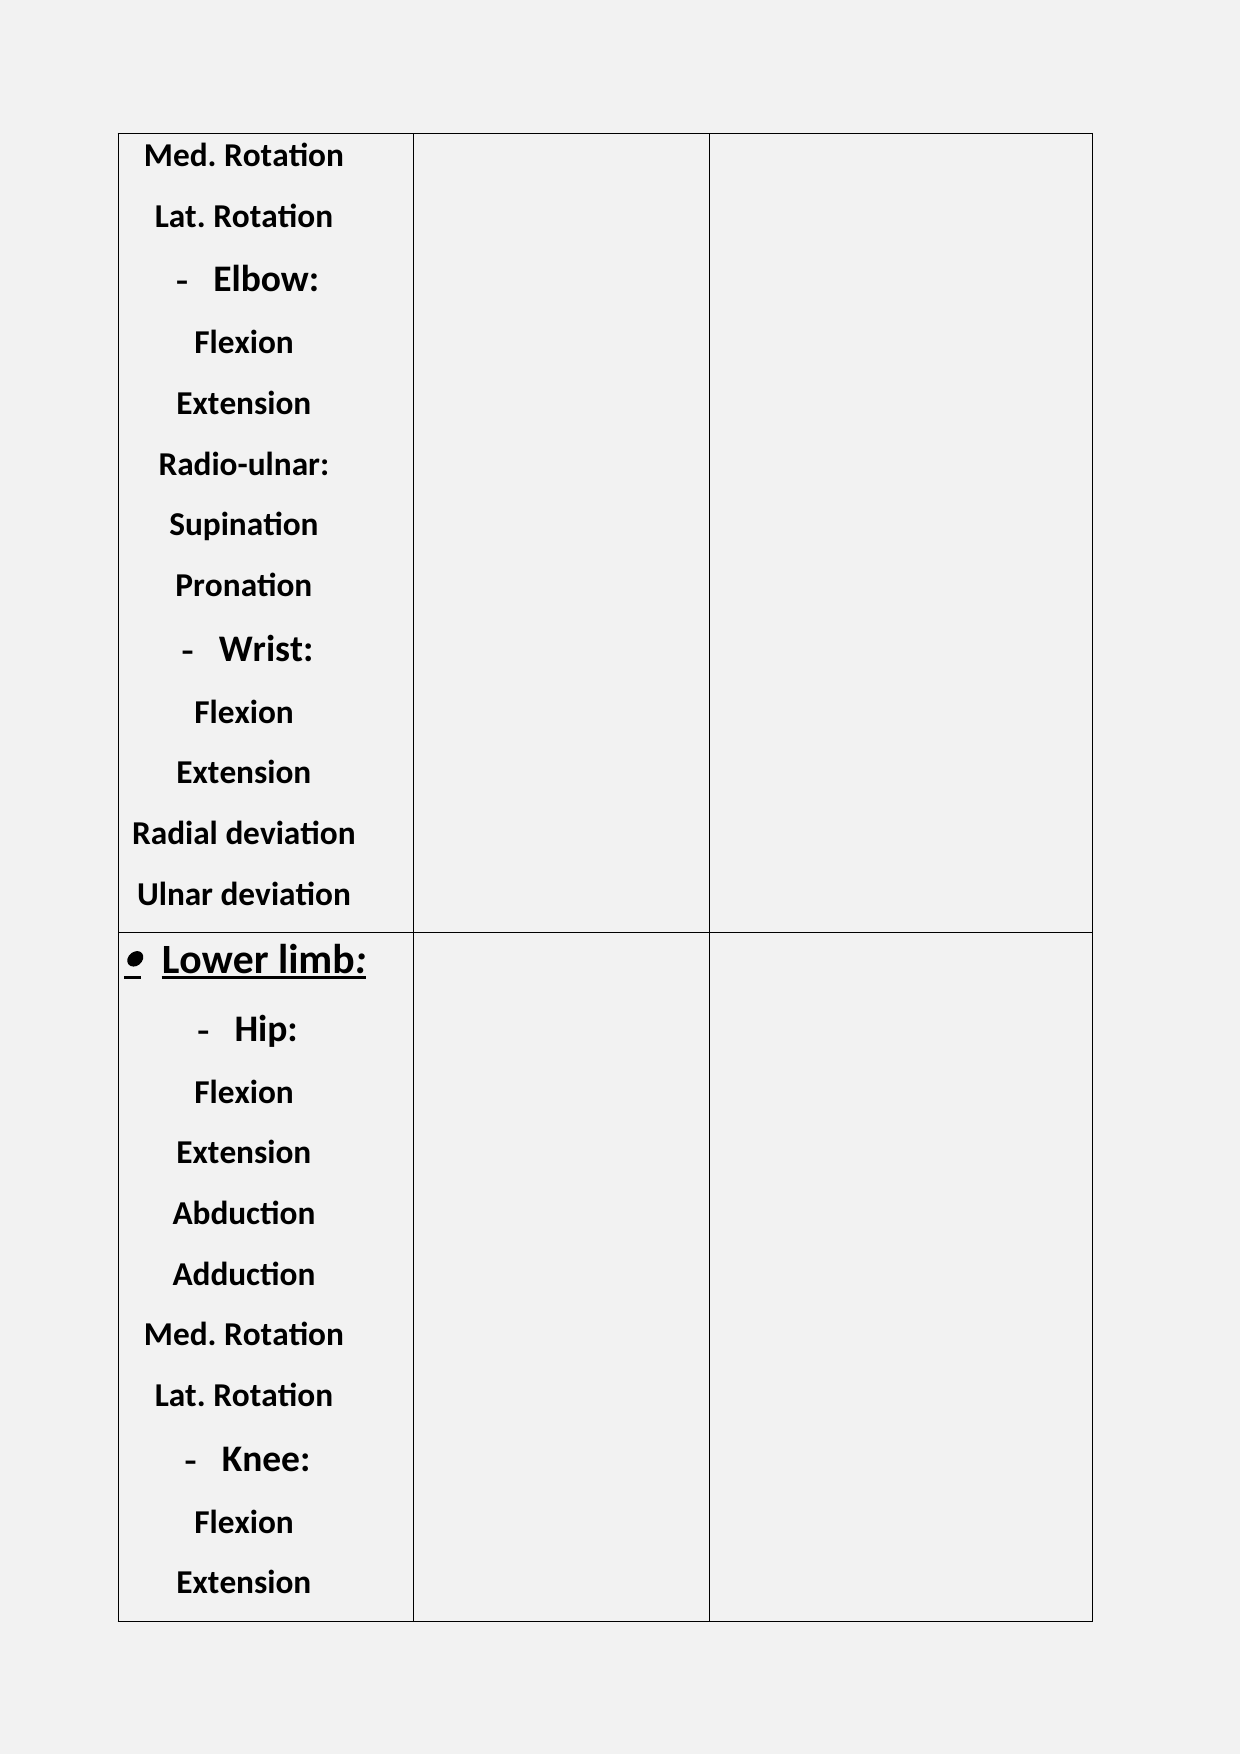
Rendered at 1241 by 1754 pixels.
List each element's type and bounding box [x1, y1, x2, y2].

table_cell [414, 933, 709, 1621]
table_cell [119, 134, 413, 932]
table_cell [119, 933, 413, 1621]
table_cell [710, 134, 1092, 932]
table_cell [414, 134, 709, 932]
table_cell [710, 933, 1092, 1621]
